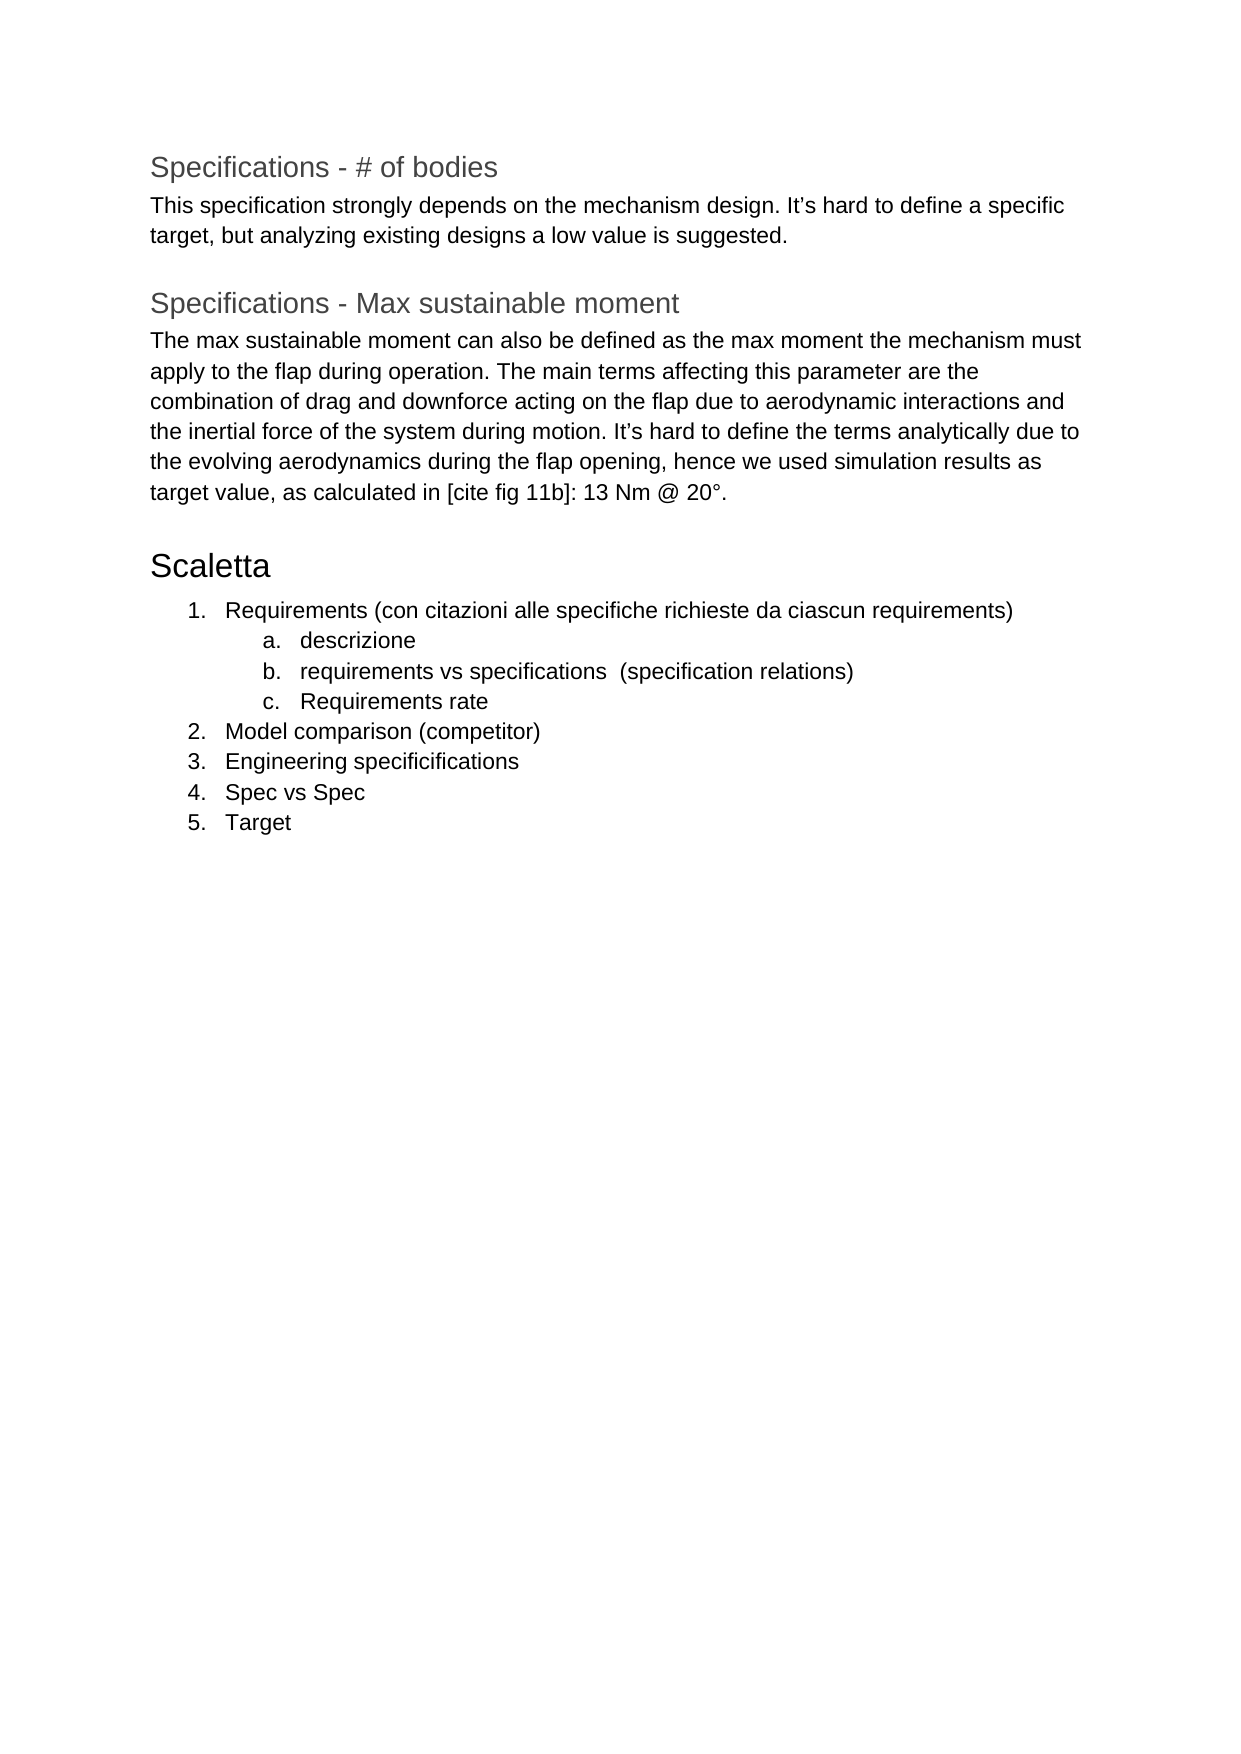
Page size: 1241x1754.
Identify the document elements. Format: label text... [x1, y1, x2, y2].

list requirements vs specifications (specification relations) [262, 658, 1090, 684]
subtitle Scaletta [150, 546, 1090, 585]
list Model comparison (competitor) [187, 718, 1090, 744]
list Spec vs Spec [187, 778, 1090, 805]
list Requirements rate [262, 688, 1090, 714]
list Requirements (con citazioni alle specifiche richieste da ciascun requirements) [187, 597, 1090, 623]
list Target [187, 809, 1090, 835]
subtitle Specifications - Max sustainable moment [150, 286, 1090, 319]
text The max sustainable moment can also be defined as the max moment the mechanism must apply to the flap during operation. The main terms affecting this parameter are the combination of drag and downforce acting on the flap due to aerodynamic interactions and the inertial force of the system during motion. It’s hard to define the terms analytically due to the evolving aerodynamics during the flap opening, hence we used simulation results as target value, as calculated in [cite fig 11b]: 13 Nm @ 20°. [150, 327, 1090, 505]
text This specification strongly depends on the mechanism design. It’s hard to define a specific target, but analyzing existing designs a low value is suggested. [150, 192, 1090, 248]
list Engineering specificifications [187, 748, 1090, 774]
list descrizione [262, 627, 1090, 654]
subtitle Specifications - # of bodies [150, 150, 1090, 183]
